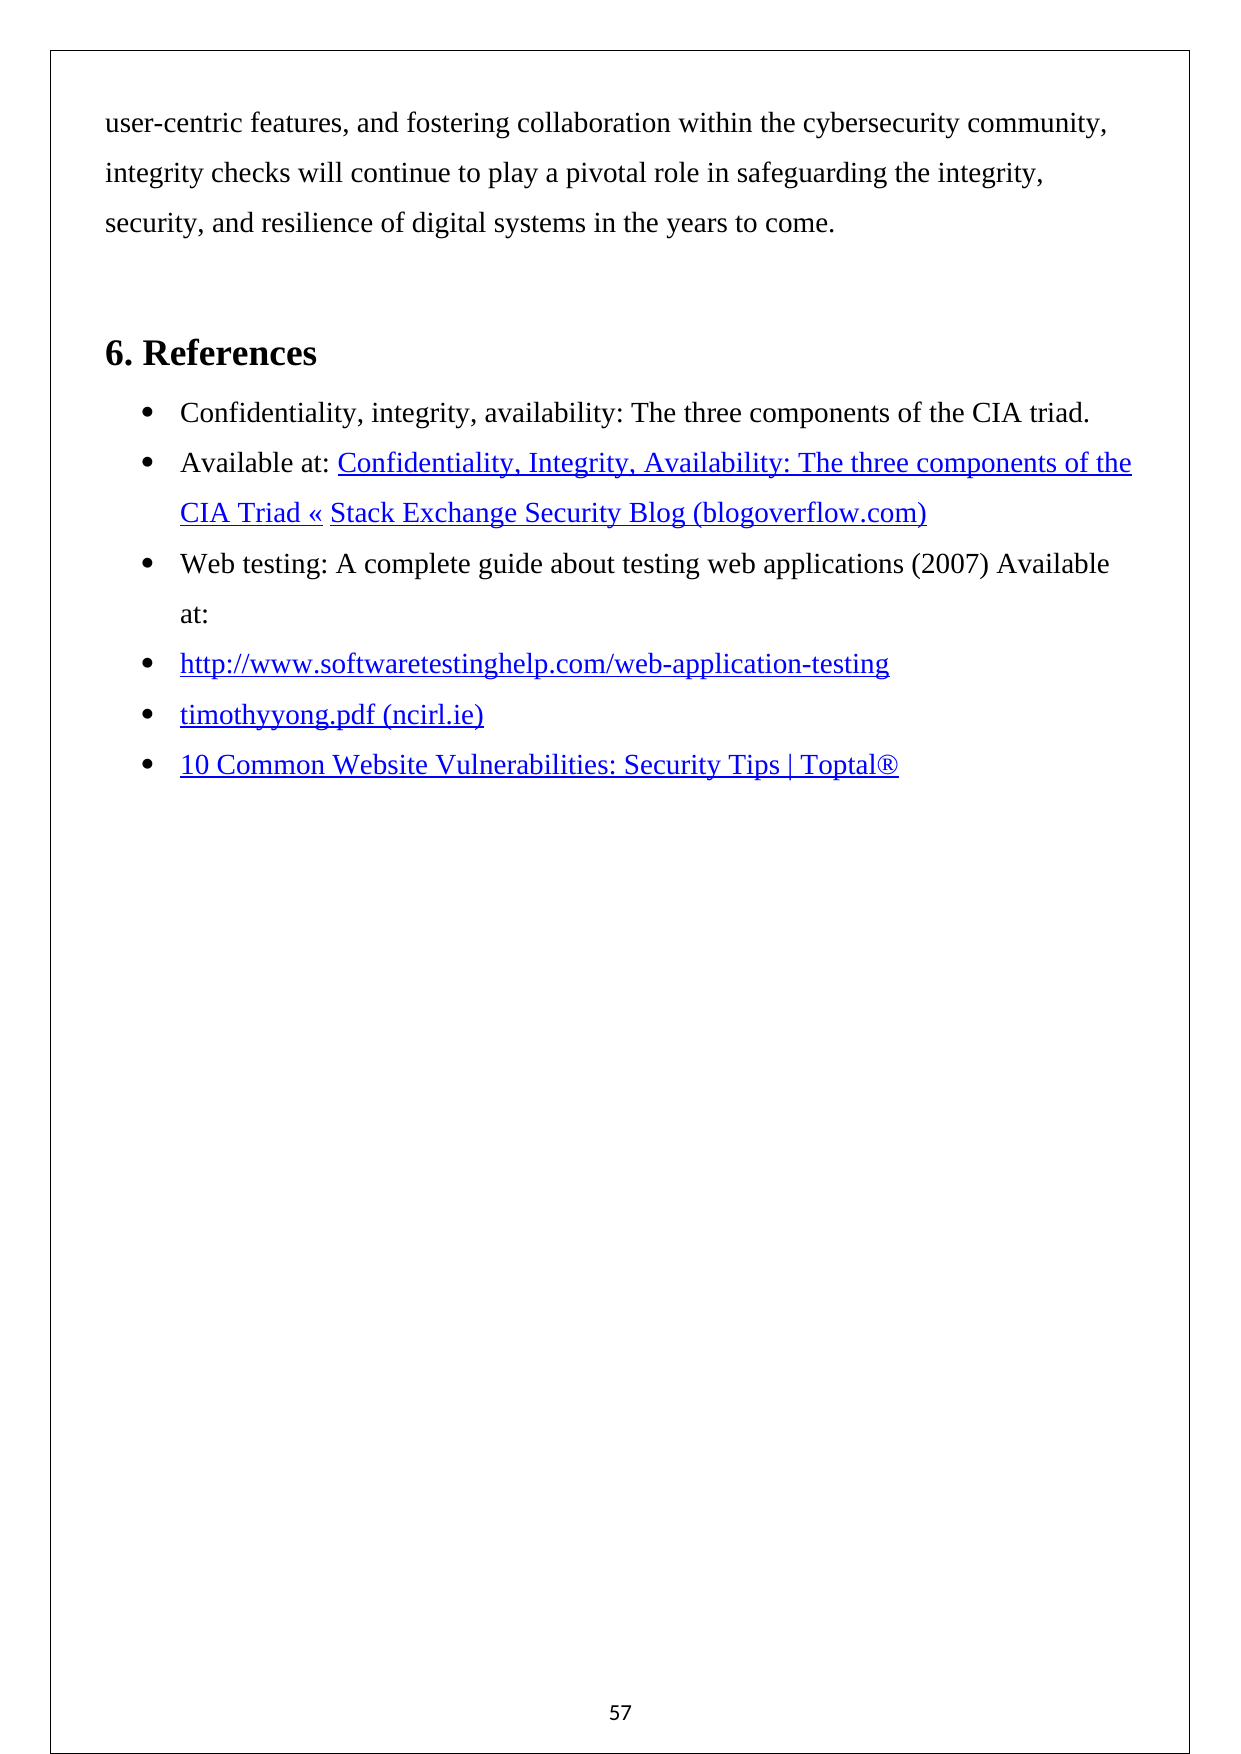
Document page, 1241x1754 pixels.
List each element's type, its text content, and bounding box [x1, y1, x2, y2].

list Available at: Confidentiality, Integrity, Availability: The three components of the CIA Triad « Stack Exchange Security Blog (blogoverflow.com) [142, 445, 1135, 529]
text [105, 105, 1135, 239]
list References [105, 330, 1135, 373]
list timothyyong.pdf (ncirl.ie) [142, 697, 1129, 731]
list Web testing: A complete guide about testing web applications (2007) Available at: [142, 546, 1129, 630]
list Confidentiality, integrity, availability: The three components of the CIA triad. [142, 395, 1129, 428]
list http://www.softwaretestinghelp.com/web-application-testing [142, 647, 1135, 680]
list 10 Common Website Vulnerabilities: Security Tips | Toptal® [142, 747, 1129, 781]
